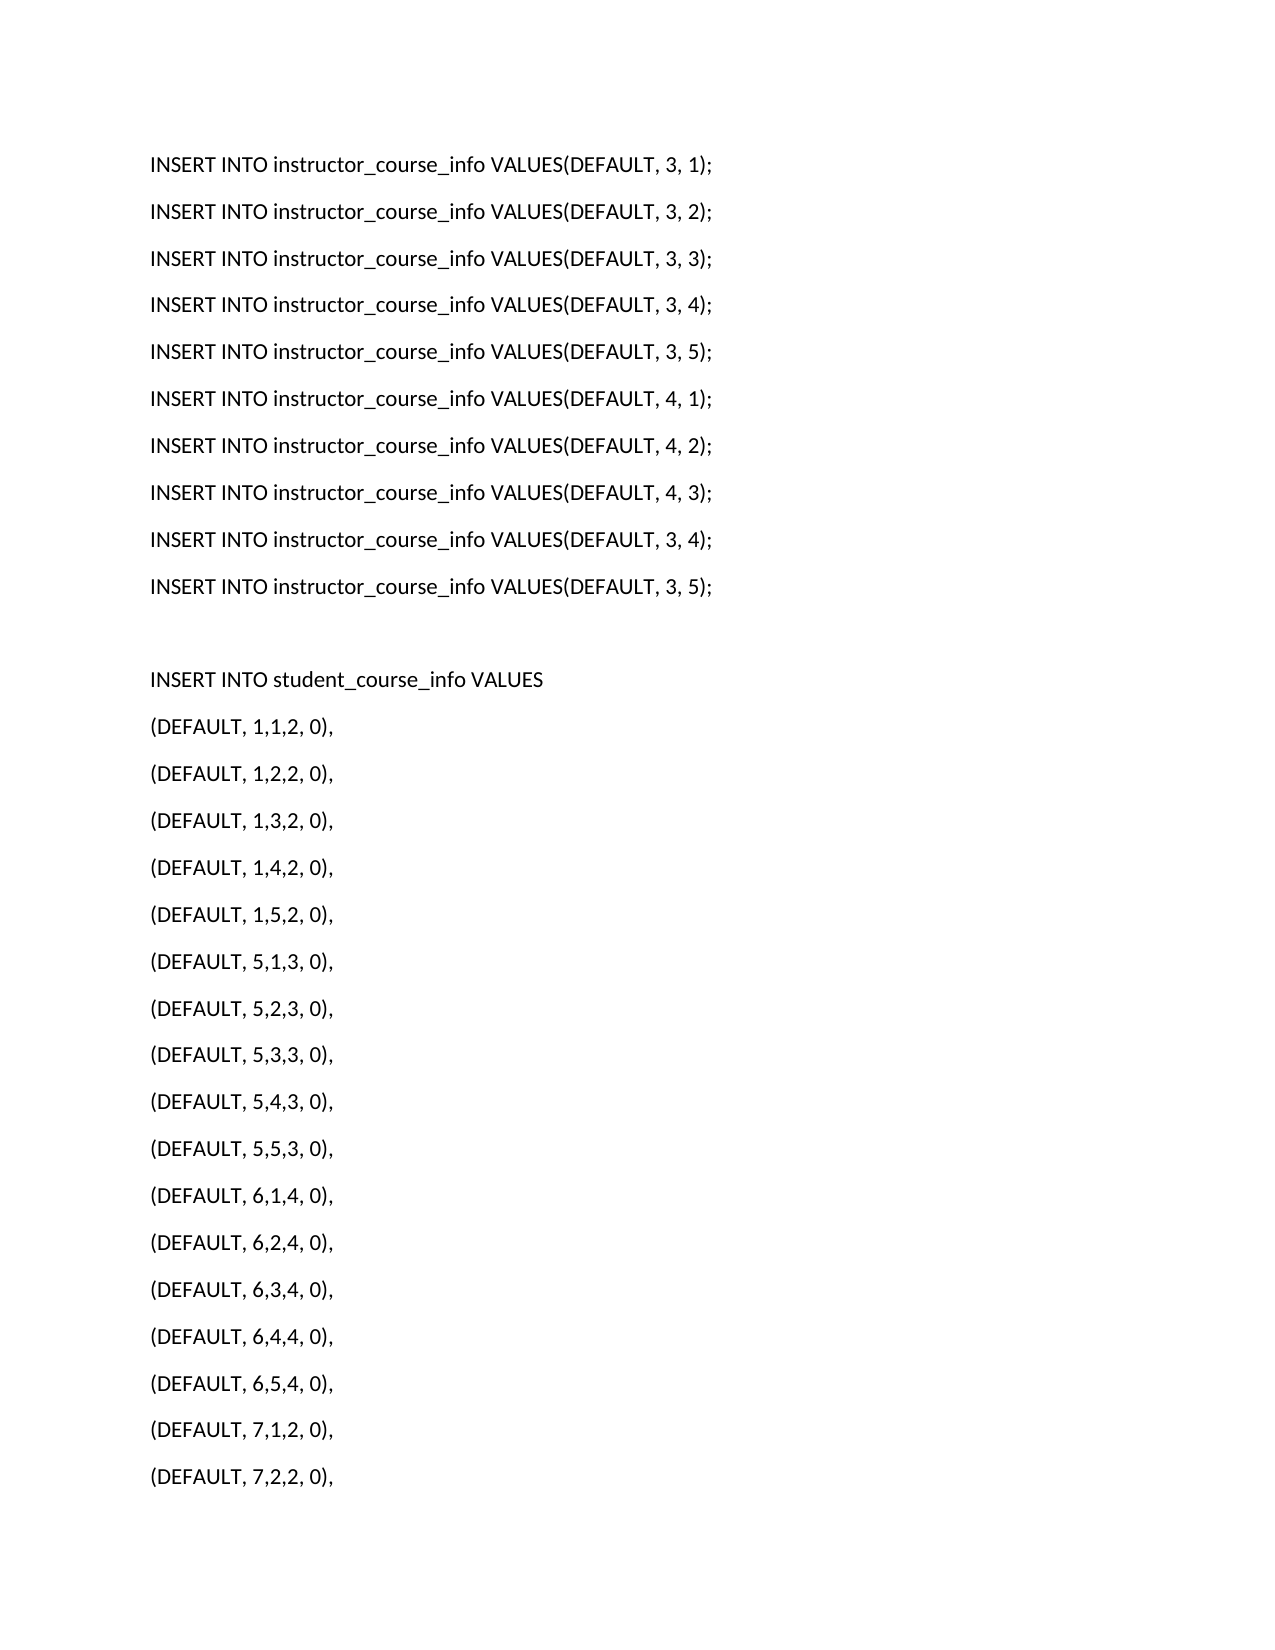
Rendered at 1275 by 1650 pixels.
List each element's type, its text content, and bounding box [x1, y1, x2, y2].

text (DEFAULT, 6,3,4, 0), [150, 1275, 1125, 1303]
text (DEFAULT, 6,1,4, 0), [150, 1181, 1125, 1209]
text INSERT INTO instructor_course_info VALUES(DEFAULT, 3, 5); [150, 337, 1125, 366]
text (DEFAULT, 7,1,2, 0), [150, 1416, 1125, 1444]
text (DEFAULT, 1,1,2, 0), [150, 712, 1125, 741]
text INSERT INTO instructor_course_info VALUES(DEFAULT, 3, 5); [150, 572, 1125, 600]
text (DEFAULT, 7,2,2, 0), [150, 1462, 1125, 1491]
text (DEFAULT, 1,5,2, 0), [150, 900, 1125, 928]
text INSERT INTO instructor_course_info VALUES(DEFAULT, 4, 2); [150, 431, 1125, 459]
text INSERT INTO student_course_info VALUES [150, 666, 1125, 694]
text (DEFAULT, 5,2,3, 0), [150, 994, 1125, 1022]
text INSERT INTO instructor_course_info VALUES(DEFAULT, 3, 4); [150, 291, 1125, 319]
text (DEFAULT, 5,3,3, 0), [150, 1041, 1125, 1069]
text INSERT INTO instructor_course_info VALUES(DEFAULT, 4, 3); [150, 478, 1125, 506]
text (DEFAULT, 5,1,3, 0), [150, 947, 1125, 975]
text INSERT INTO instructor_course_info VALUES(DEFAULT, 3, 4); [150, 525, 1125, 553]
text (DEFAULT, 5,5,3, 0), [150, 1134, 1125, 1162]
text INSERT INTO instructor_course_info VALUES(DEFAULT, 3, 3); [150, 244, 1125, 272]
text (DEFAULT, 6,4,4, 0), [150, 1322, 1125, 1350]
text (DEFAULT, 1,2,2, 0), [150, 759, 1125, 787]
text INSERT INTO instructor_course_info VALUES(DEFAULT, 4, 1); [150, 384, 1125, 412]
text INSERT INTO instructor_course_info VALUES(DEFAULT, 3, 2); [150, 197, 1125, 225]
text (DEFAULT, 1,4,2, 0), [150, 853, 1125, 881]
text (DEFAULT, 1,3,2, 0), [150, 806, 1125, 834]
text (DEFAULT, 6,2,4, 0), [150, 1228, 1125, 1256]
text (DEFAULT, 6,5,4, 0), [150, 1369, 1125, 1397]
text (DEFAULT, 5,4,3, 0), [150, 1087, 1125, 1116]
text INSERT INTO instructor_course_info VALUES(DEFAULT, 3, 1); [150, 150, 1125, 178]
